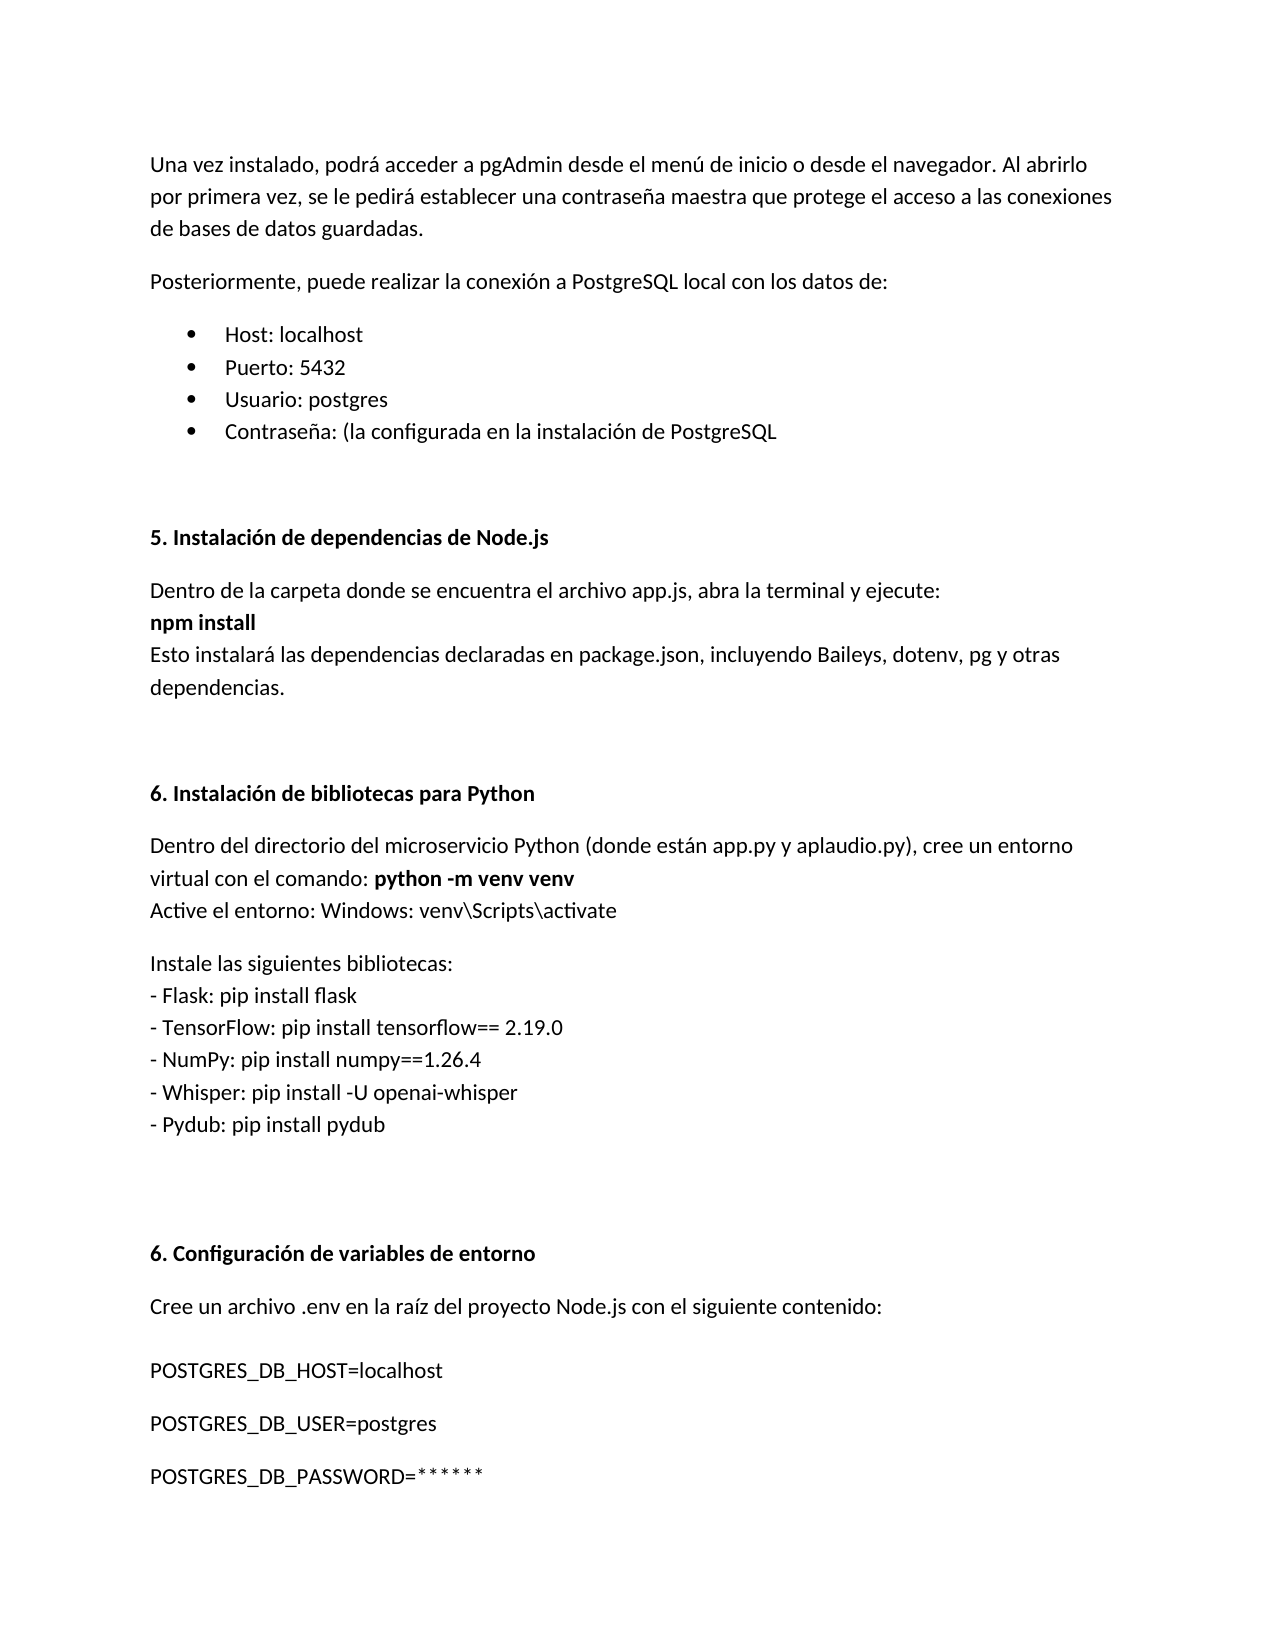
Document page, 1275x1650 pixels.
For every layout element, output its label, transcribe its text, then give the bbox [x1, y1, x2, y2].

list Contraseña: (la configurada en la instalación de PostgreSQL [187, 417, 1125, 445]
text POSTGRES_DB_PASSWORD=****** [150, 1462, 1125, 1490]
text Cree un archivo .env en la raíz del proyecto Node.js con el siguiente contenido: POSTGRES_DB_HOST=localhost [150, 1292, 1125, 1384]
text POSTGRES_DB_USER=postgres [150, 1409, 1125, 1437]
text Una vez instalado, podrá acceder a pgAdmin desde el menú de inicio o desde el navegador. Al abrirlo por primera vez, se le pedirá establecer una contraseña maestra que protege el acceso a las conexiones de bases de datos guardadas. [150, 150, 1125, 242]
list Host: localhost [187, 320, 1125, 348]
text 5. Instalación de dependencias de Node.js [150, 523, 1125, 551]
text Instale las siguientes bibliotecas: - Flask: pip install flask - TensorFlow: pip install tensorflow== 2.19.0 - NumPy: pip install numpy==1.26.4 [150, 949, 1125, 1074]
text Dentro de la carpeta donde se encuentra el archivo app.js, abra la terminal y ejecute: npm install Esto instalará las dependencias declaradas en package.json, incluyendo Baileys, dotenv, pg y otras dependencias. [150, 576, 1125, 701]
text - Whisper: pip install -U openai-whisper - Pydub: pip install pydub [150, 1078, 1125, 1234]
text 6. Instalación de bibliotecas para Python [150, 779, 1125, 807]
text Posteriormente, puede realizar la conexión a PostgreSQL local con los datos de: [150, 267, 1125, 295]
text Dentro del directorio del microservicio Python (donde están app.py y aplaudio.py), cree un entorno virtual con el comando: python -m venv venv Active el entorno: Windows: venv\Scripts\activate [150, 832, 1125, 924]
list Puerto: 5432 [187, 353, 1125, 381]
list Usuario: postgres [187, 385, 1125, 413]
text 6. Configuración de variables de entorno [150, 1239, 1125, 1267]
